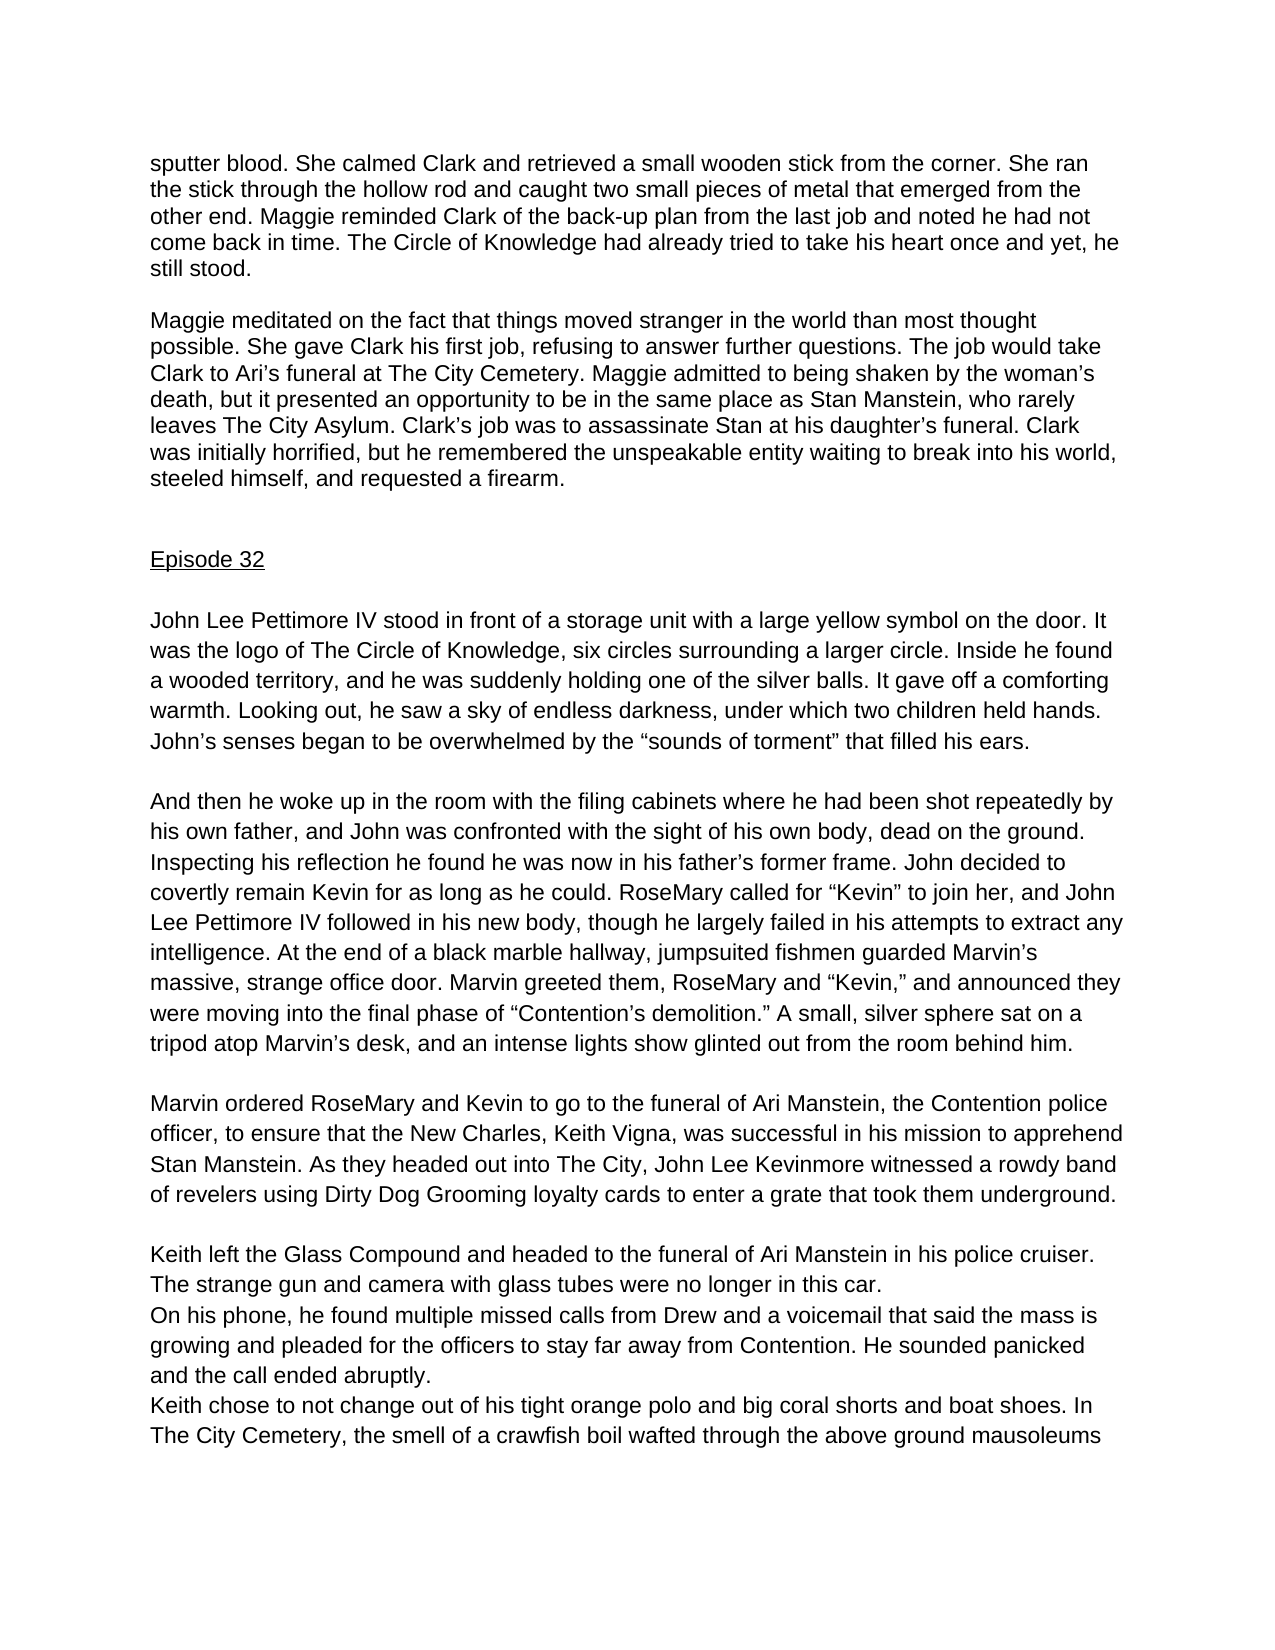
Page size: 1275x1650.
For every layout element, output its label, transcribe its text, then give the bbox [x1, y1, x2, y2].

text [150, 150, 1125, 282]
text John Lee Pettimore IV stood in front of a storage unit with a large yellow symbol on the door. It was the logo of The Circle of Knowledge, six circles surrounding a larger circle. Inside he found a wooded territory, and he was suddenly holding one of the silver balls. It gave off a comforting warmth. Looking out, he saw a sky of endless darkness, under which two children held hands. John’s senses began to be overwhelmed by the “sounds of torment” that filled his ears. And then he woke up in the room with the filing cabinets where he had been shot repeatedly by his own father, and John was confronted with the sight of his own body, dead on the ground. Inspecting his reflection he found he was now in his father’s former frame. John decided to covertly remain Kevin for as long as he could. RoseMary called for “Kevin” to join her, and John Lee Pettimore IV followed in his new body, though he largely failed in his attempts to extract any intelligence. At the end of a black marble hallway, jumpsuited fishmen guarded Marvin’s massive, strange office door. Marvin greeted them, RoseMary and “Kevin,” and announced they were moving into the final phase of “Contention’s demolition.” A small, silver sphere sat on a tripod atop Marvin’s desk, and an intense lights show glinted out from the room behind him. Marvin ordered RoseMary and Kevin to go to the funeral of Ari Manstein, the Contention police officer, to ensure that the New Charles, Keith Vigna, was successful in his mission to apprehend Stan Manstein. As they headed out into The City, John Lee Kevinmore witnessed a rowdy band of revelers using Dirty Dog Grooming loyalty cards to enter a grate that took them underground. [150, 607, 1125, 1207]
text Episode 32 [150, 546, 1125, 573]
text Keith left the Glass Compound and headed to the funeral of Ari Manstein in his police cruiser. The strange gun and camera with glass tubes were no longer in this car. [150, 1211, 1125, 1298]
text On his phone, he found multiple missed calls from Drew and a voicemail that said the mass is growing and pleaded for the officers to stay far away from Contention. He sounded panicked and the call ended abruptly. [150, 1302, 1125, 1388]
text Maggie meditated on the fact that things moved stranger in the world than most thought possible. She gave Clark his first job, refusing to answer further questions. The job would take Clark to Ari’s funeral at The City Cemetery. Maggie admitted to being shaken by the woman’s death, but it presented an opportunity to be in the same place as Stan Manstein, who rarely leaves The City Asylum. Clark’s job was to assassinate Stan at his daughter’s funeral. Clark was initially horrified, but he remembered the unspeakable entity waiting to break into his world, steeled himself, and requested a firearm. [150, 307, 1125, 491]
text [150, 1392, 1125, 1449]
